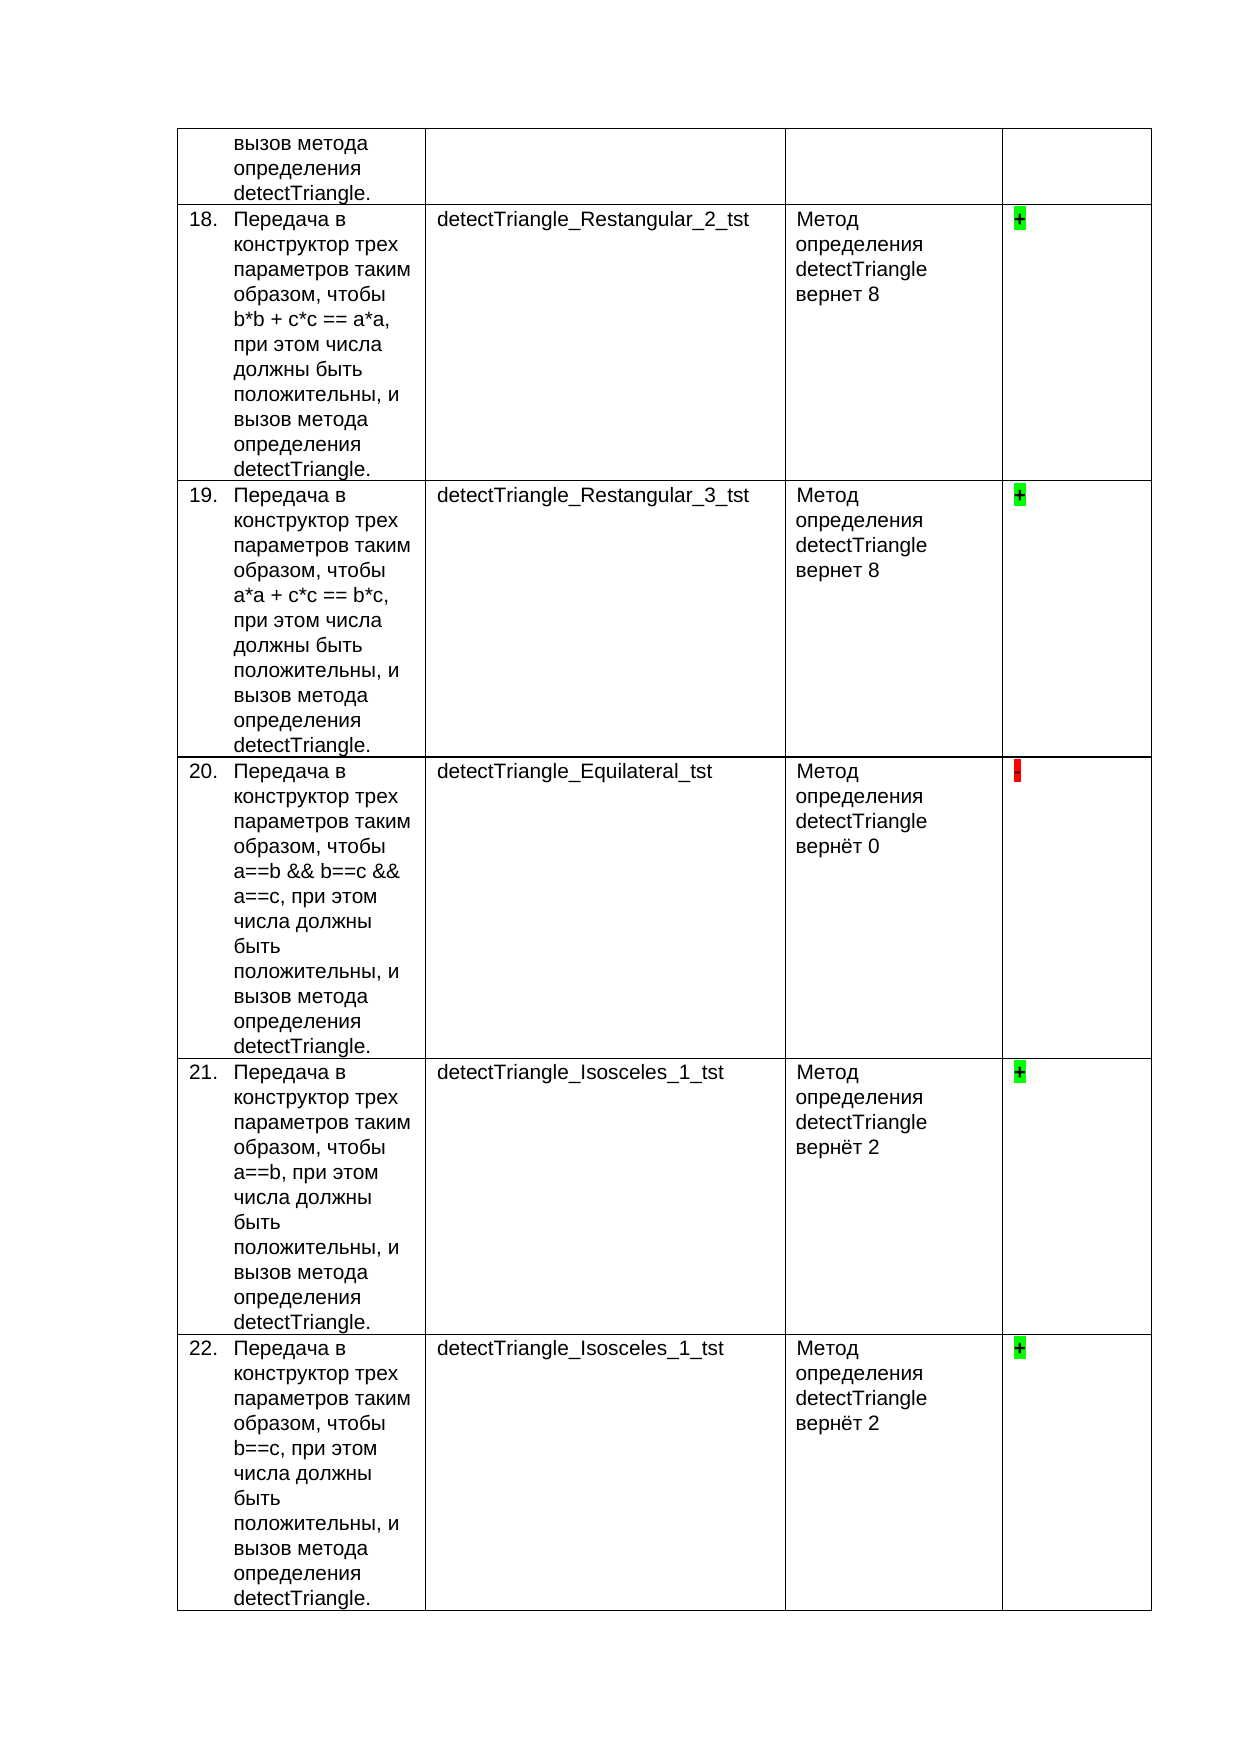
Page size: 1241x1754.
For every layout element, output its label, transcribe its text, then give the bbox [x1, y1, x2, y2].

table_cell Передача в конструктор трех параметров таким образом, чтобы a==b && b==c && a==c, при этом числа должны быть положительны, и вызов метода определения detectTriangle. [178, 758, 425, 1057]
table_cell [786, 1335, 1002, 1609]
table_cell Метод определения detectTriangle вернет 8 [786, 205, 1002, 480]
table_cell detectTriangle_Equilateral_tst [426, 758, 785, 1057]
table_cell Передача в конструктор трех параметров таким образом, чтобы a*a + c*c == b*c, при этом числа должны быть положительны, и вызов метода определения detectTriangle. [178, 481, 425, 756]
table_cell detectTriangle_Isosceles_1_tst [426, 1059, 785, 1333]
table_cell detectTriangle_Restangular_2_tst [426, 205, 785, 480]
table_cell detectTriangle_Restangular_3_tst [426, 481, 785, 756]
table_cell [426, 1335, 785, 1609]
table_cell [786, 129, 1002, 204]
table_cell + [1003, 205, 1151, 480]
table_cell + [1003, 1335, 1151, 1609]
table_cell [426, 129, 785, 204]
table_cell Передача в конструктор трех параметров таким образом, чтобы a==b, при этом числа должны быть положительны, и вызов метода определения detectTriangle. [178, 1059, 425, 1333]
table_cell + [1003, 1059, 1151, 1333]
table_cell Передача в конструктор трех параметров таким образом, чтобы b==c, при этом числа должны быть положительны, и вызов метода определения detectTriangle. [178, 1335, 425, 1609]
table_cell Метод определения detectTriangle вернёт 0 [786, 758, 1002, 1057]
table_cell + [1003, 481, 1151, 756]
table_cell Метод определения detectTriangle вернёт 2 [786, 1059, 1002, 1333]
table_cell Передача в конструктор трех параметров таким образом, чтобы b*b + c*c == a*a, при этом числа должны быть положительны, и вызов метода определения detectTriangle. [178, 205, 425, 480]
table_cell + [1003, 129, 1151, 204]
table_cell Метод определения detectTriangle вернет 8 [786, 481, 1002, 756]
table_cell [178, 129, 425, 204]
table_cell - [1003, 758, 1151, 1057]
